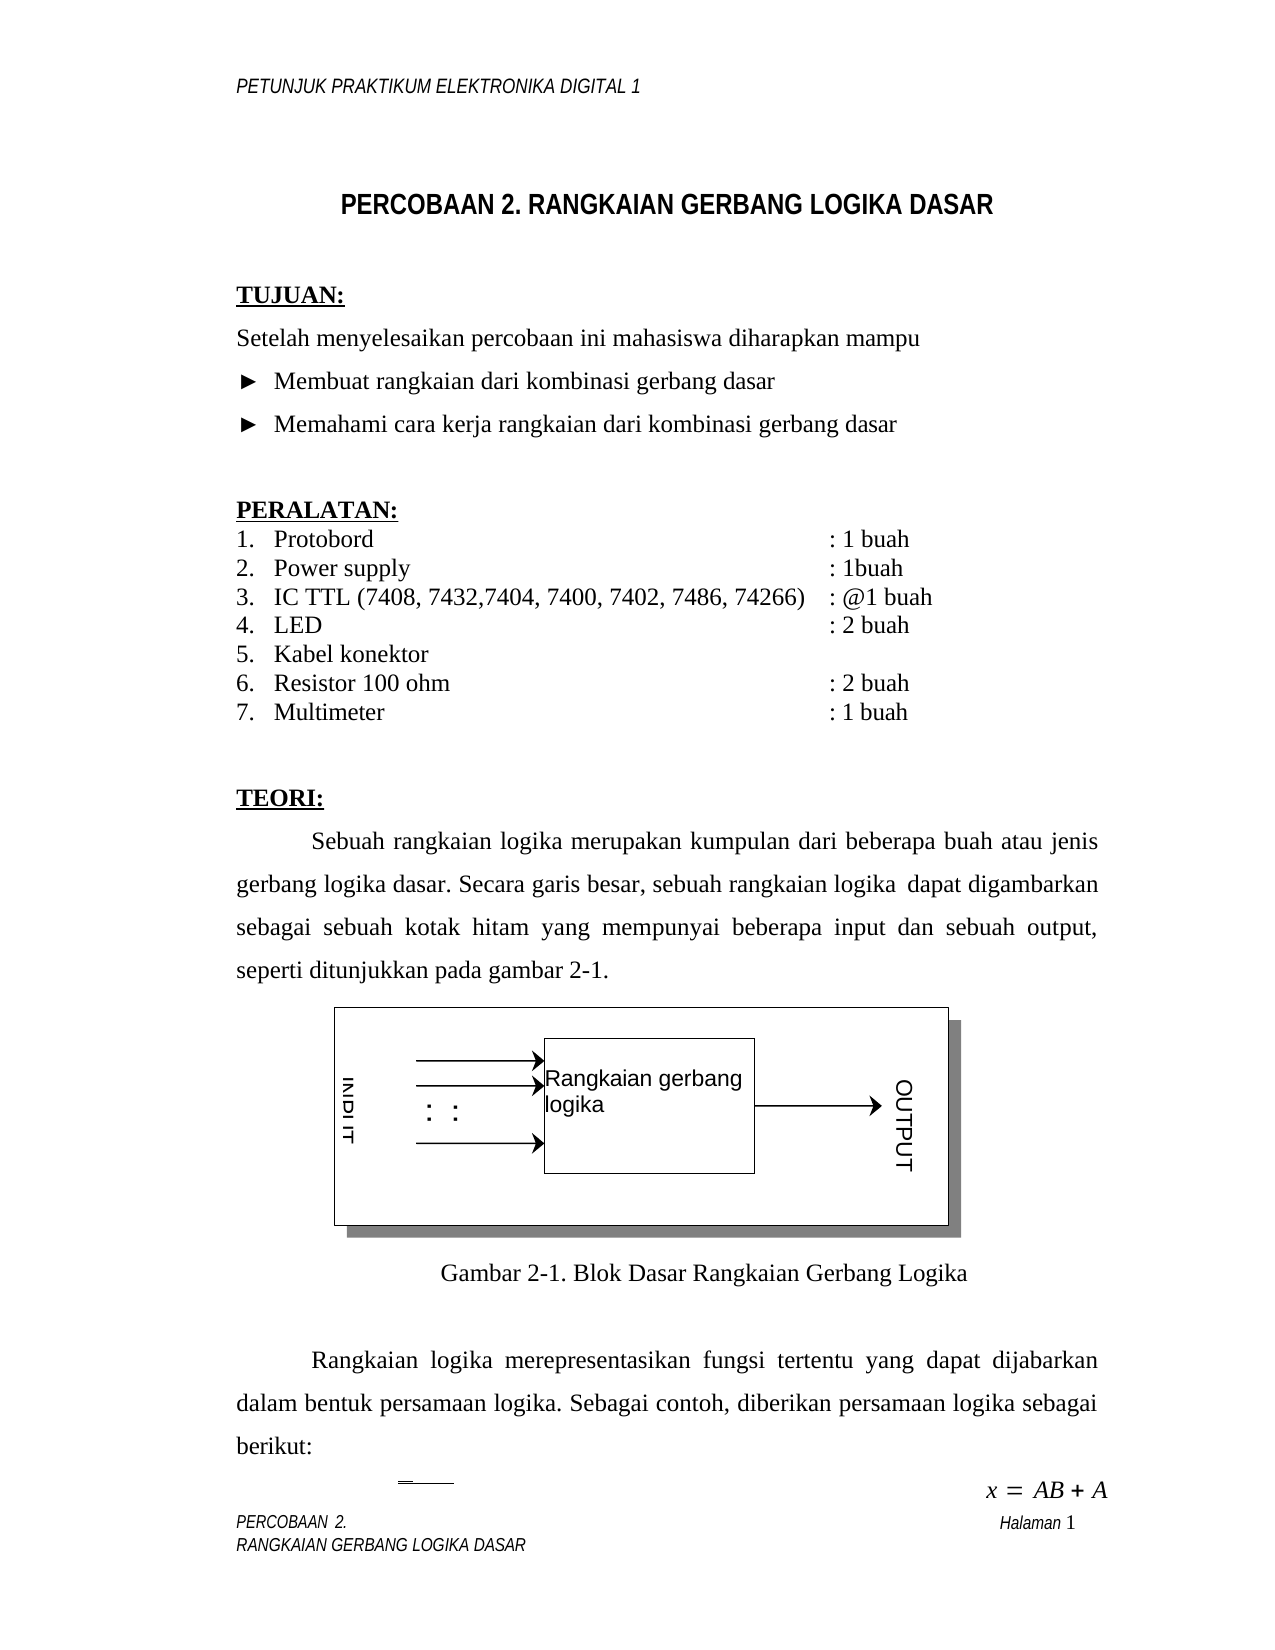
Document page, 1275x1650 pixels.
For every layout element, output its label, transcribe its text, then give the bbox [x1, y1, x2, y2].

text Gambar 2-1. Blok Dasar Rangkaian Gerbang Logika [440, 1258, 1110, 1287]
subtitle TUJUAN: [236, 280, 1110, 309]
list Membuat rangkaian dari kombinasi gerbang dasar [236, 366, 1110, 395]
subtitle TEORI: [236, 783, 1110, 812]
text Sebuah rangkaian logika merupakan kumpulan dari beberapa buah atau jenis gerbang logika dasar. Secara garis besar, sebuah rangkaian logika dapat digambarkan sebagai sebuah kotak hitam yang mempunyai beberapa input dan sebuah output, seperti ditunjukkan pada gambar 2-1. [236, 826, 1098, 984]
subtitle PERALATAN: [236, 496, 1110, 524]
list Multimeter : 1 buah [236, 697, 1110, 726]
list LED : 2 buah [236, 611, 1110, 639]
text Rangkaian logika merepresentasikan fungsi tertentu yang dapat dijabarkan dalam bentuk persamaan logika. Sebagai contoh, diberikan persamaan logika sebagai berikut: [236, 1345, 1098, 1460]
text x  AB  A  B.C [986, 1475, 1110, 1504]
list Kabel konektor [236, 639, 1110, 668]
text Setelah menyelesaikan percobaan ini mahasiswa diharapkan mampu [236, 323, 1110, 352]
title PERCOBAAN 2. RANGKAIAN GERBANG LOGIKA DASAR [327, 187, 1007, 220]
list Resistor 100 ohm : 2 buah [236, 668, 1110, 697]
list Memahami cara kerja rangkaian dari kombinasi gerbang dasar [236, 409, 1110, 438]
list IC TTL (7408, 7432,7404, 7400, 7402, 7486, 74266) : @1 buah [236, 582, 1110, 611]
list Power supply : 1buah [236, 553, 1110, 582]
list Protobord : 1 buah [236, 524, 1110, 553]
